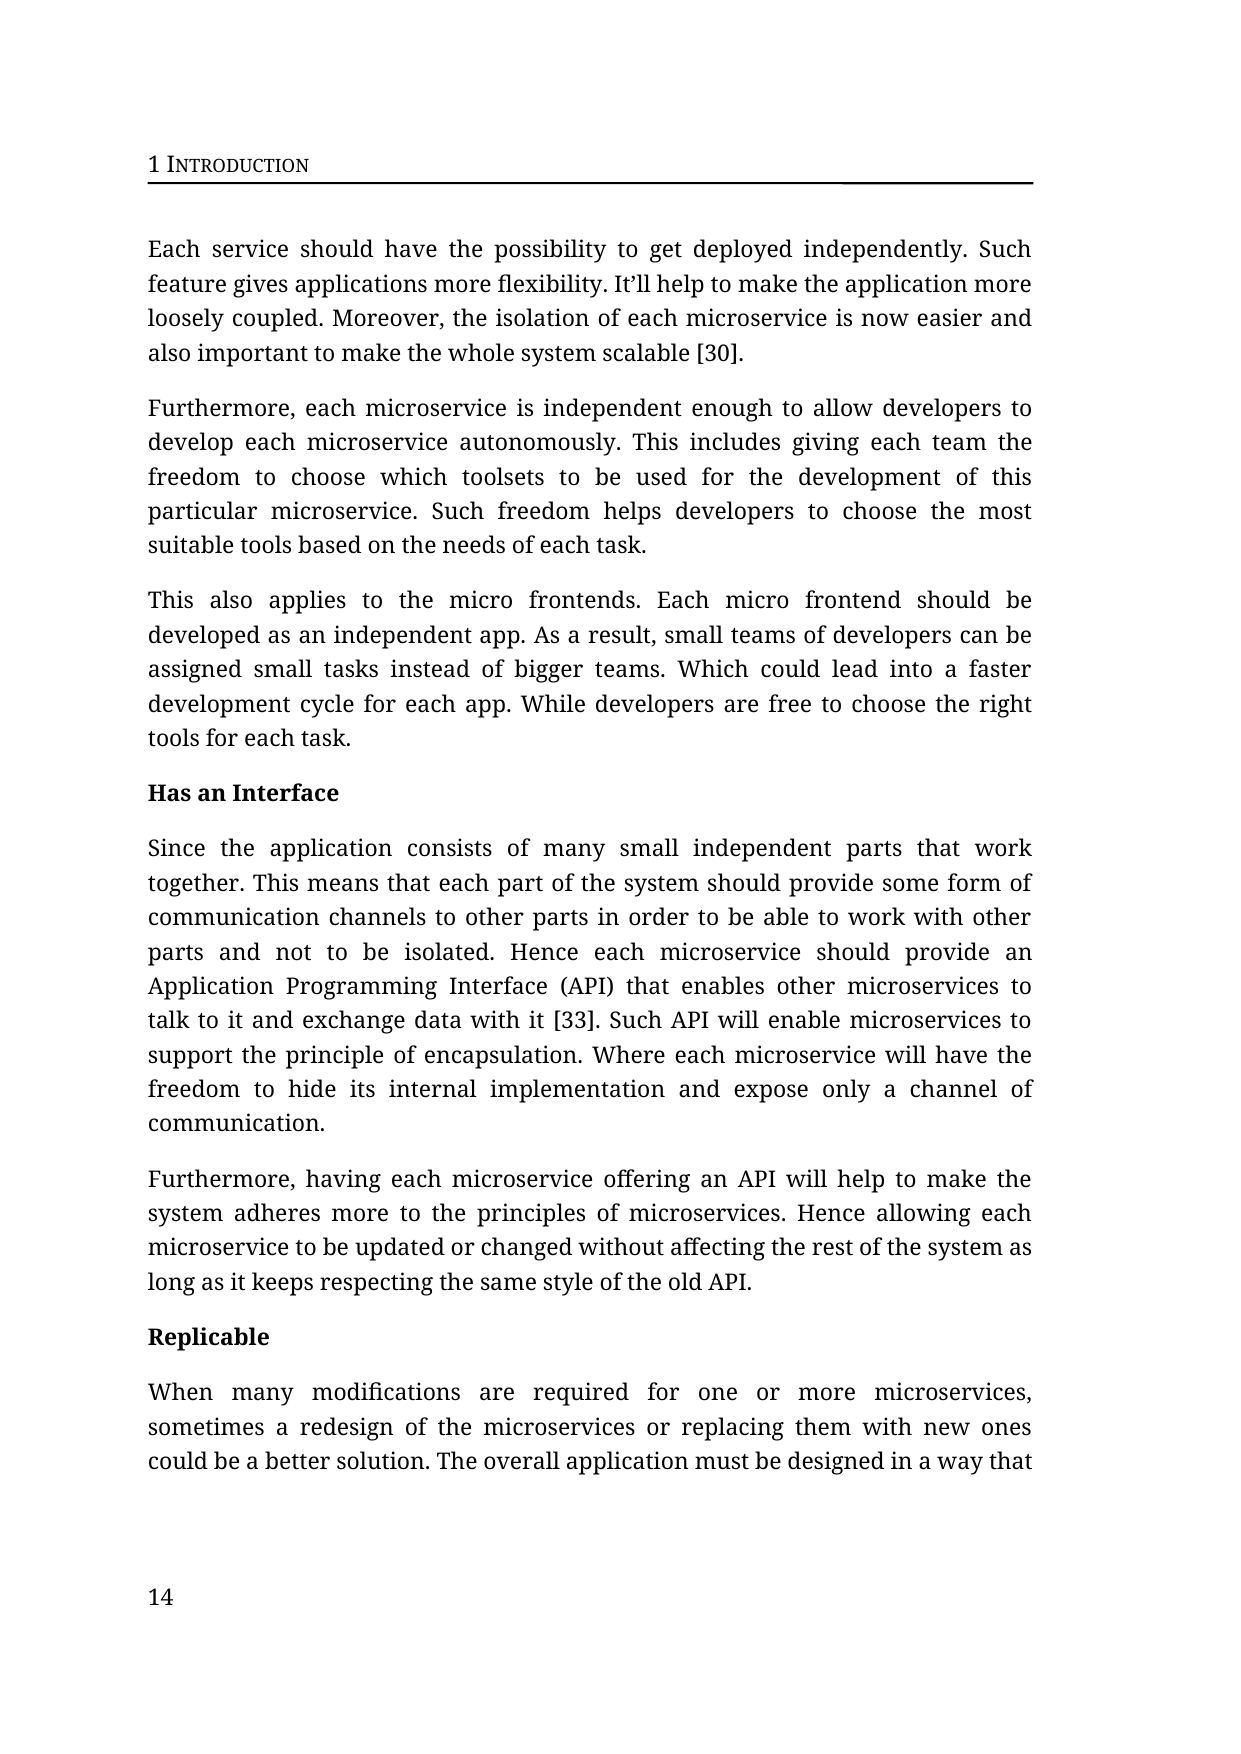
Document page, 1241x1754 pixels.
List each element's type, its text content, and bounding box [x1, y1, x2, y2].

text Furthermore, each microservice is independent enough to allow developers to develop each microservice autonomously. This includes giving each team the freedom to choose which toolsets to be used for the development of this particular microservice. Such freedom helps developers to choose the most suitable tools based on the needs of each task. [148, 392, 1033, 560]
text Since the application consists of many small independent parts that work together. This means that each part of the system should provide some form of communication channels to other parts in order to be able to work with other parts and not to be isolated. Hence each microservice should provide an Application Programming Interface (API) that enables other microservices to talk to it and exchange data with it [33]. Such API will enable microservices to support the principle of encapsulation. Where each microservice will have the freedom to hide its internal implementation and expose only a channel of communication. [148, 832, 1033, 1138]
text Furthermore, having each microservice offering an API will help to make the system adheres more to the principles of microservices. Hence allowing each microservice to be updated or changed without affecting the rest of the system as long as it keeps respecting the same style of the old API. [148, 1162, 1033, 1297]
text This also applies to the micro frontends. Each micro frontend should be developed as an independent app. As a result, small teams of developers can be assigned small tasks instead of bigger teams. Which could lead into a faster development cycle for each app. While developers are free to choose the right tools for each task. [148, 584, 1033, 753]
text Replicable [148, 1321, 1033, 1352]
text Each service should have the possibility to get deployed independently. Such feature gives applications more flexibility. It’ll help to make the application more loosely coupled. Moreover, the isolation of each microservice is now easier and also important to make the whole system scalable [30]. [148, 233, 1033, 368]
text Has an Interface [148, 777, 1033, 808]
